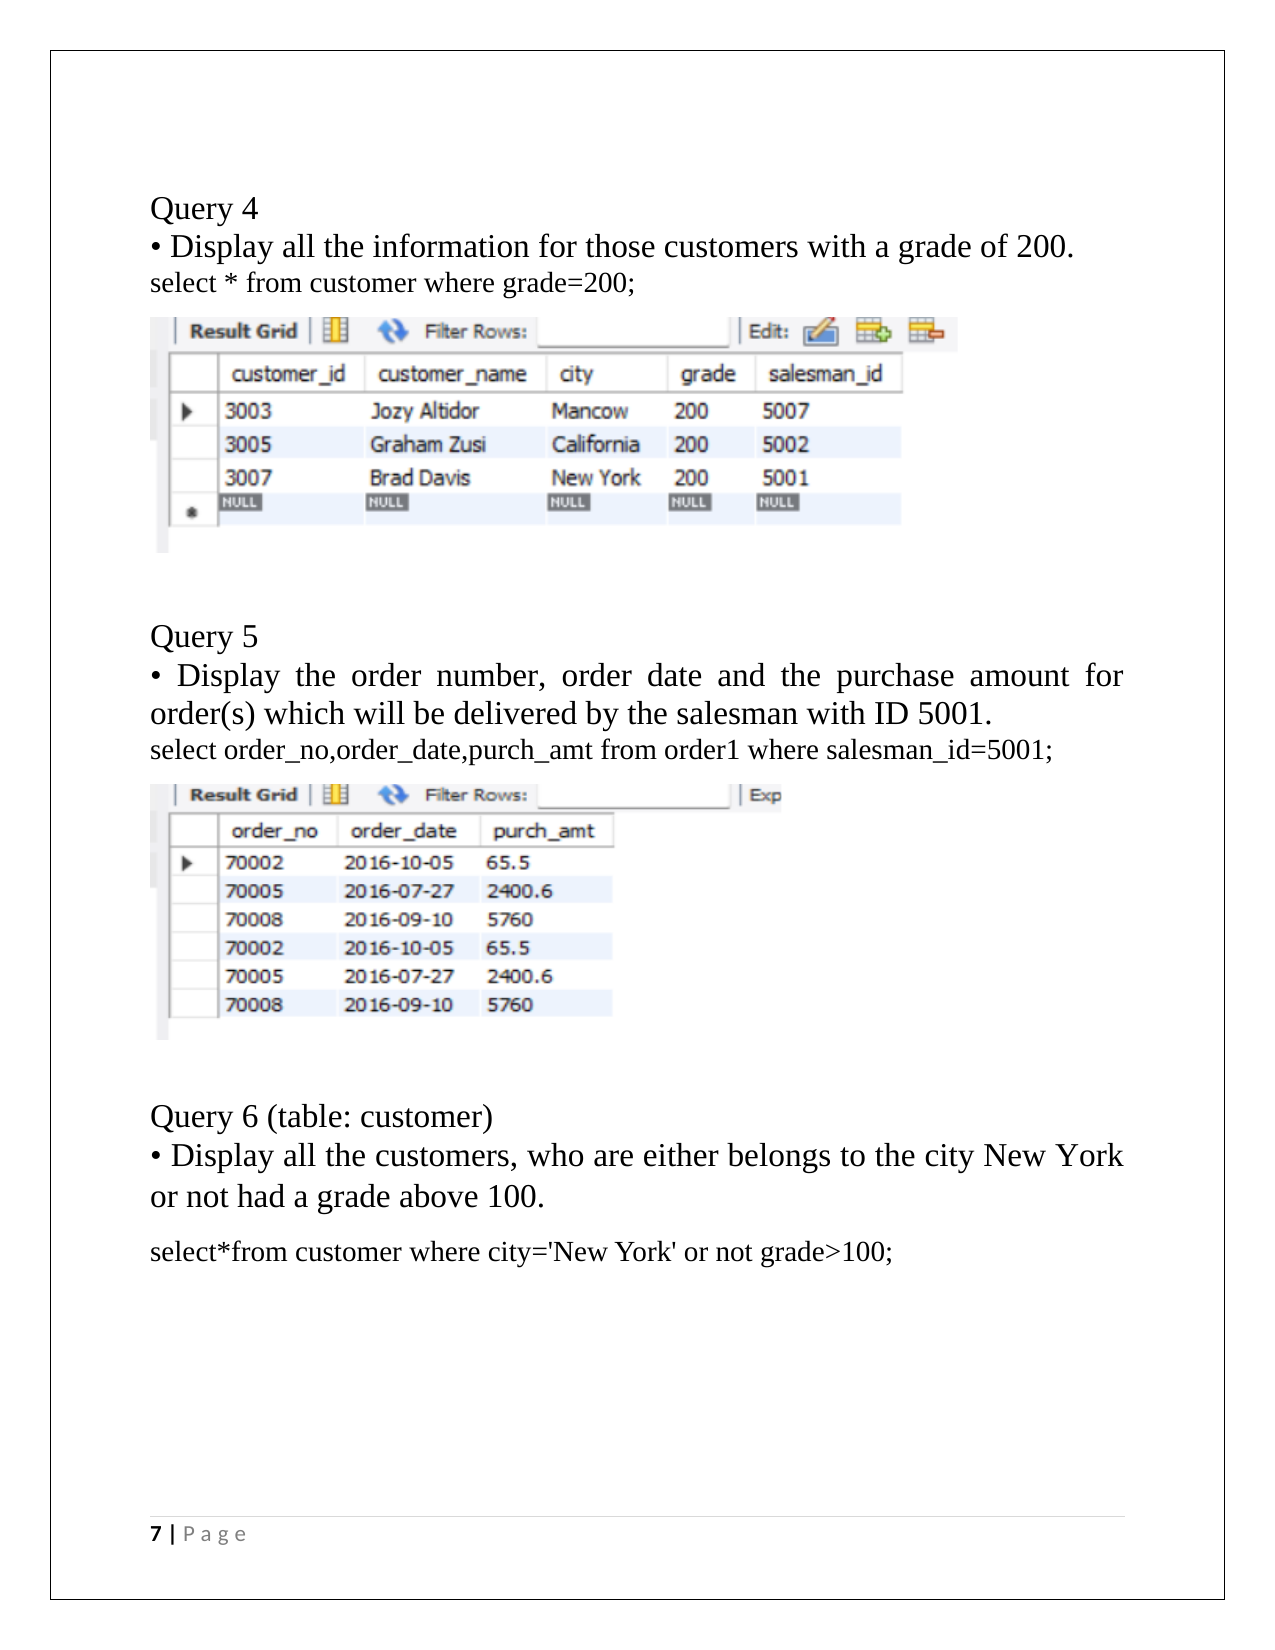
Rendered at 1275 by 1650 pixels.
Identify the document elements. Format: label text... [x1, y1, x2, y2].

picture [150, 317, 958, 553]
text select order_no,order_date,purch_amt from order1 where salesman_id=5001; [150, 732, 1125, 765]
text Query 4 [150, 188, 1125, 227]
text • Display all the information for those customers with a grade of 200. [150, 227, 1125, 265]
text • Display the order number, order date and the purchase amount for order(s) which will be delivered by the salesman with ID 5001. [150, 655, 1125, 732]
text Query 5 [150, 617, 1125, 655]
text select * from customer where grade=200; [150, 265, 1125, 298]
text Query 6 (table: customer) [150, 1097, 1125, 1135]
text • Display all the customers, who are either belongs to the city New York or not had a grade above 100. [150, 1135, 1125, 1215]
text select*from customer where city='New York' or not grade>100; [150, 1234, 1125, 1268]
picture [150, 784, 782, 1040]
